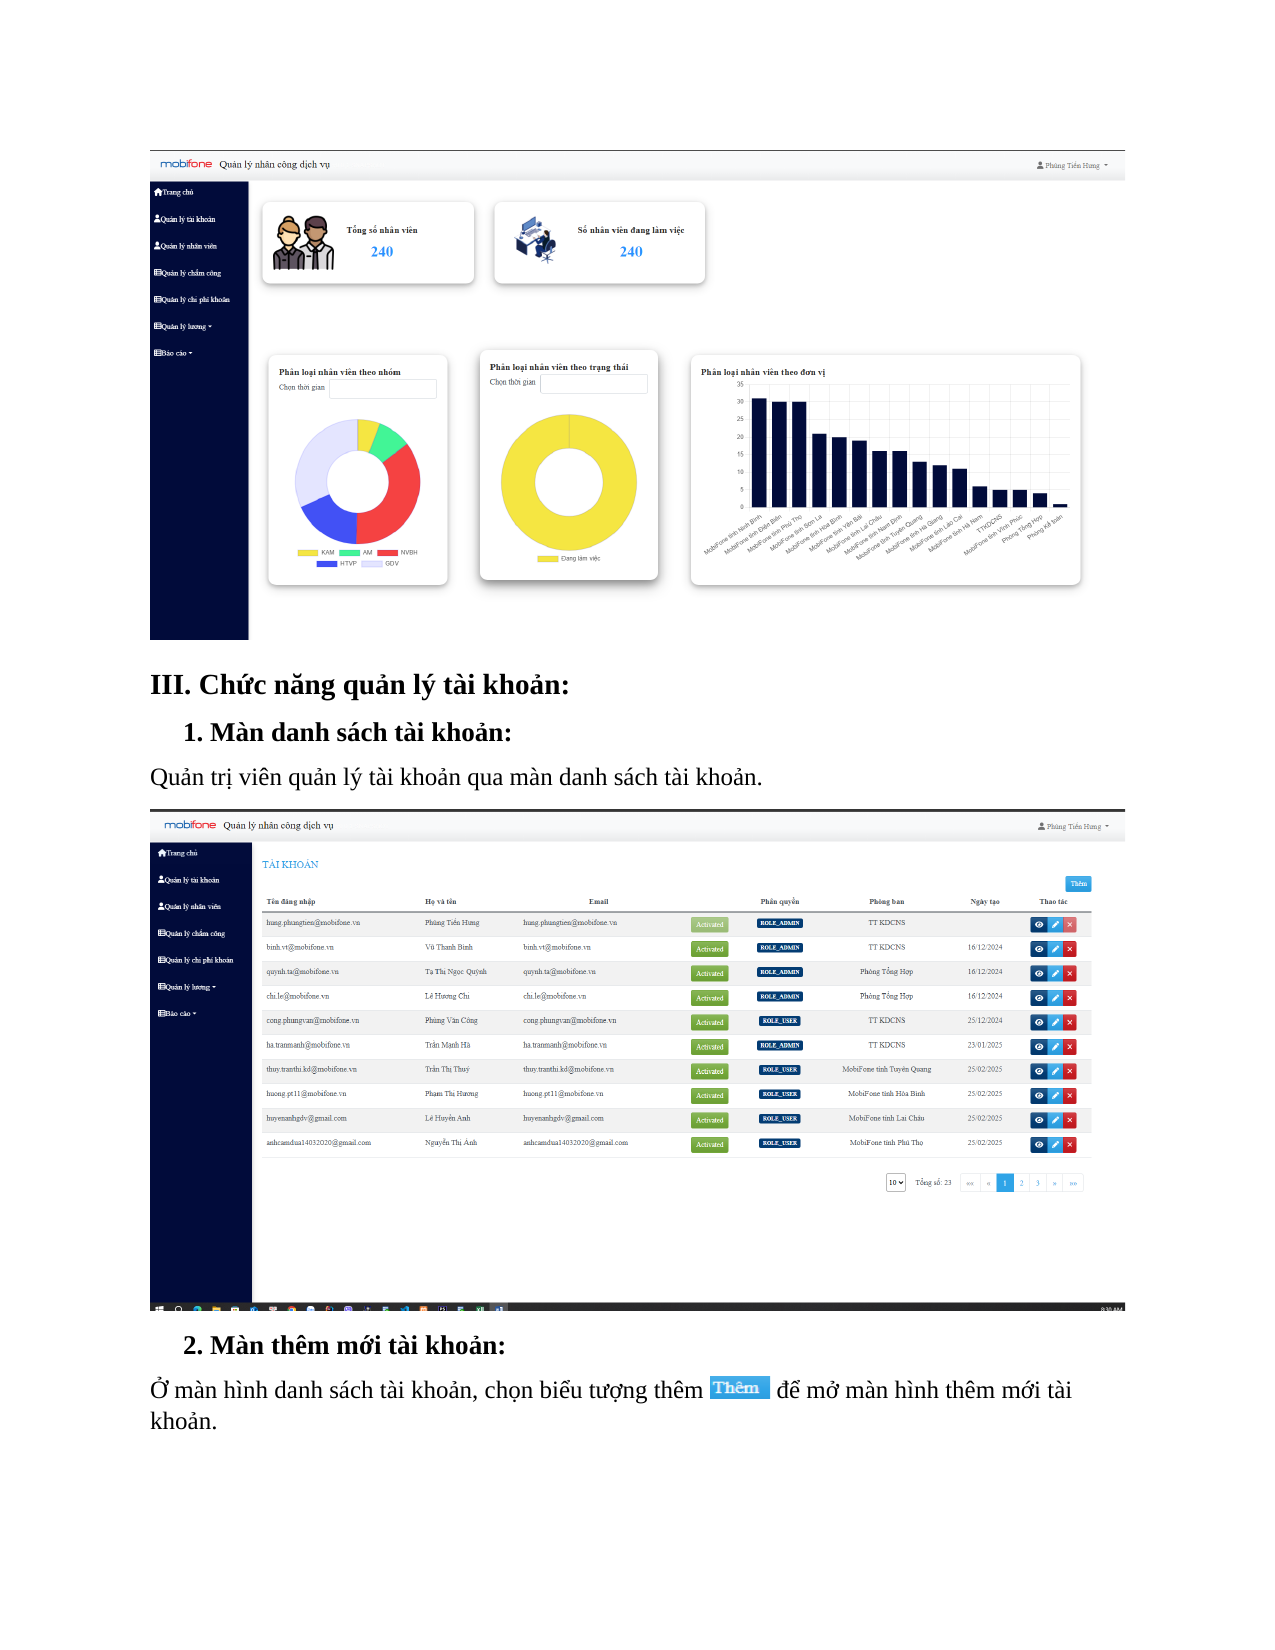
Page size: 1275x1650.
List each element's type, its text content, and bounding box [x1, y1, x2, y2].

picture [150, 809, 1125, 1311]
text Ở màn hình danh sách tài khoản, chọn biểu tượng thêm để mở màn hình thêm mới tài khoản. [150, 1375, 1125, 1435]
subtitle Màn thêm mới tài khoản: [187, 1329, 1125, 1361]
subtitle Màn danh sách tài khoản: [187, 716, 1125, 747]
picture [150, 150, 1125, 640]
text Quản trị viên quản lý tài khoản qua màn danh sách tài khoản. [150, 762, 1125, 791]
subtitle Chức năng quản lý tài khoản: [150, 667, 1125, 701]
picture [710, 1376, 771, 1399]
